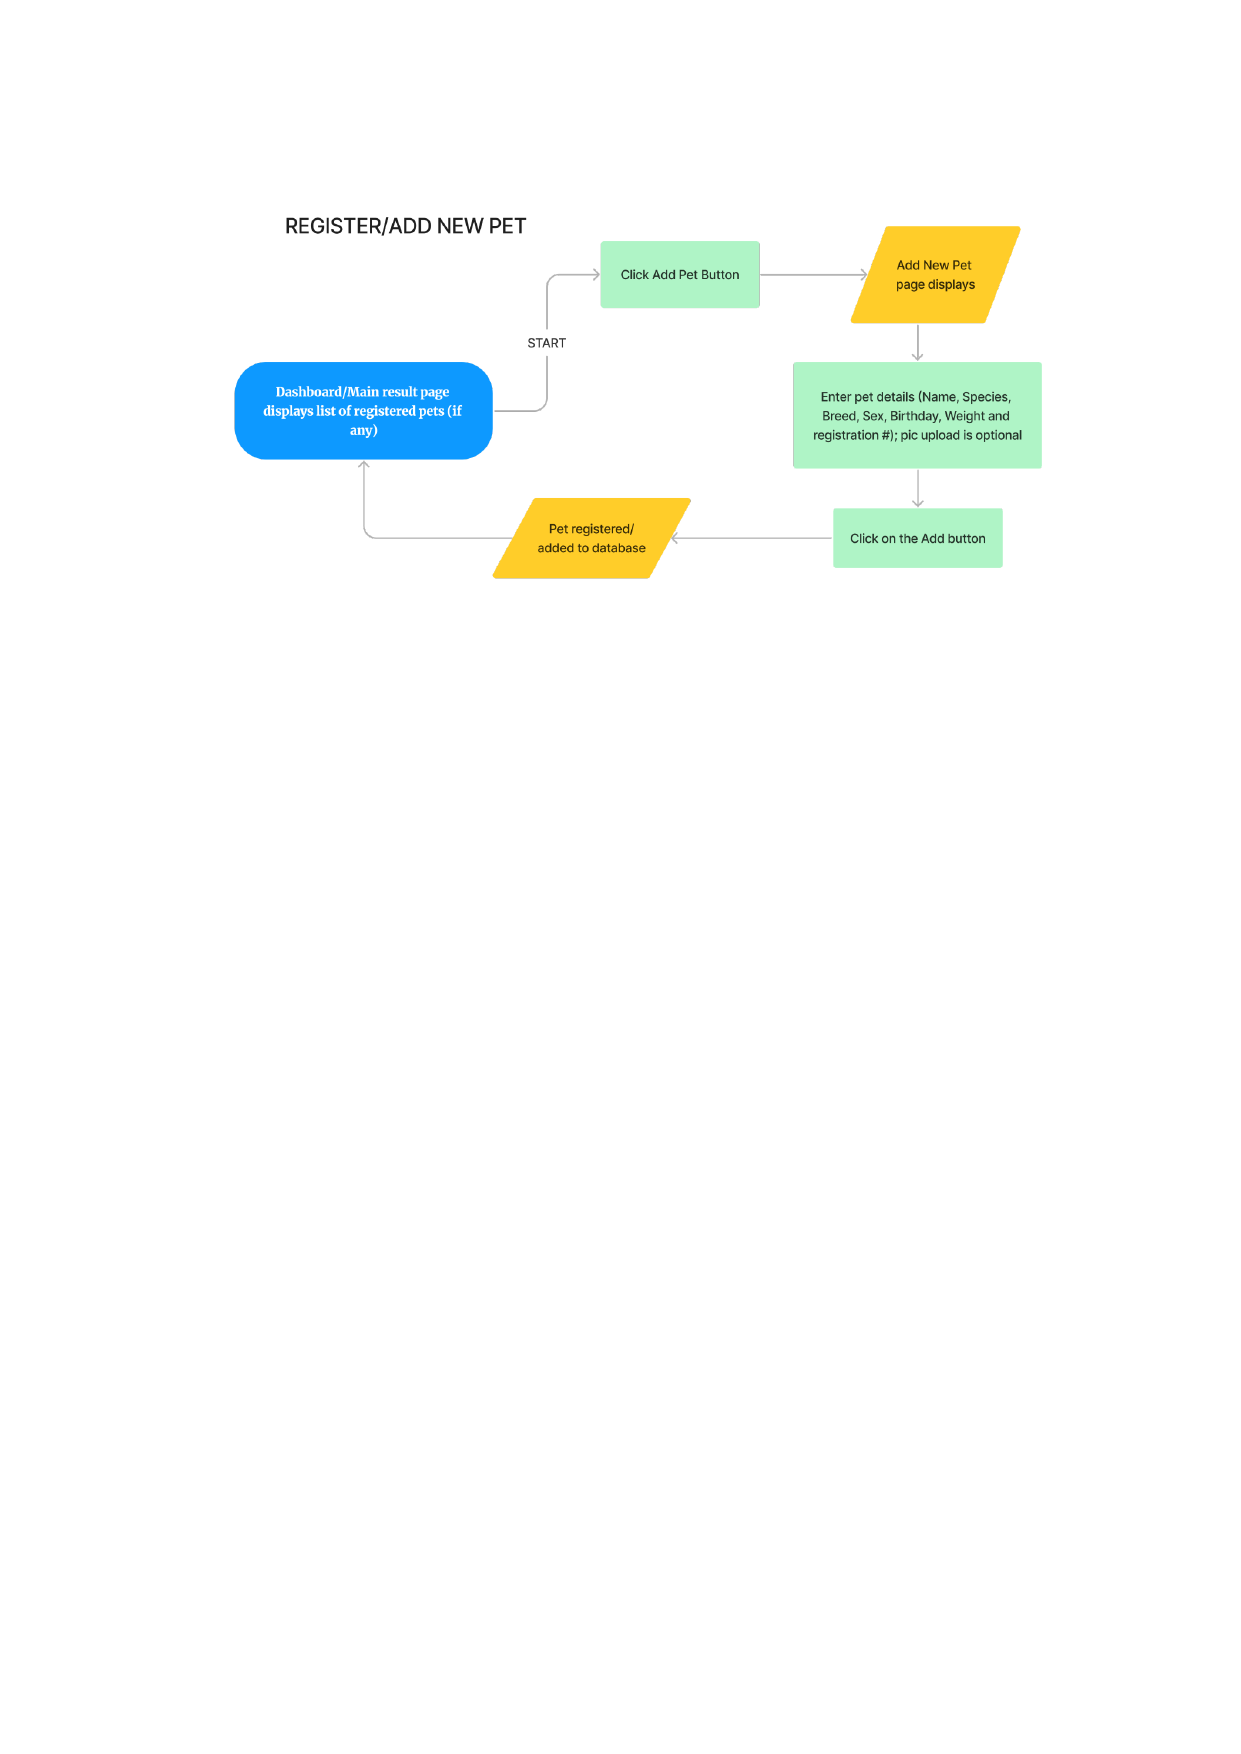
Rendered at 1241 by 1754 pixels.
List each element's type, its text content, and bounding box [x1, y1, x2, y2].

subtitle User Flow [150, 150, 1090, 645]
